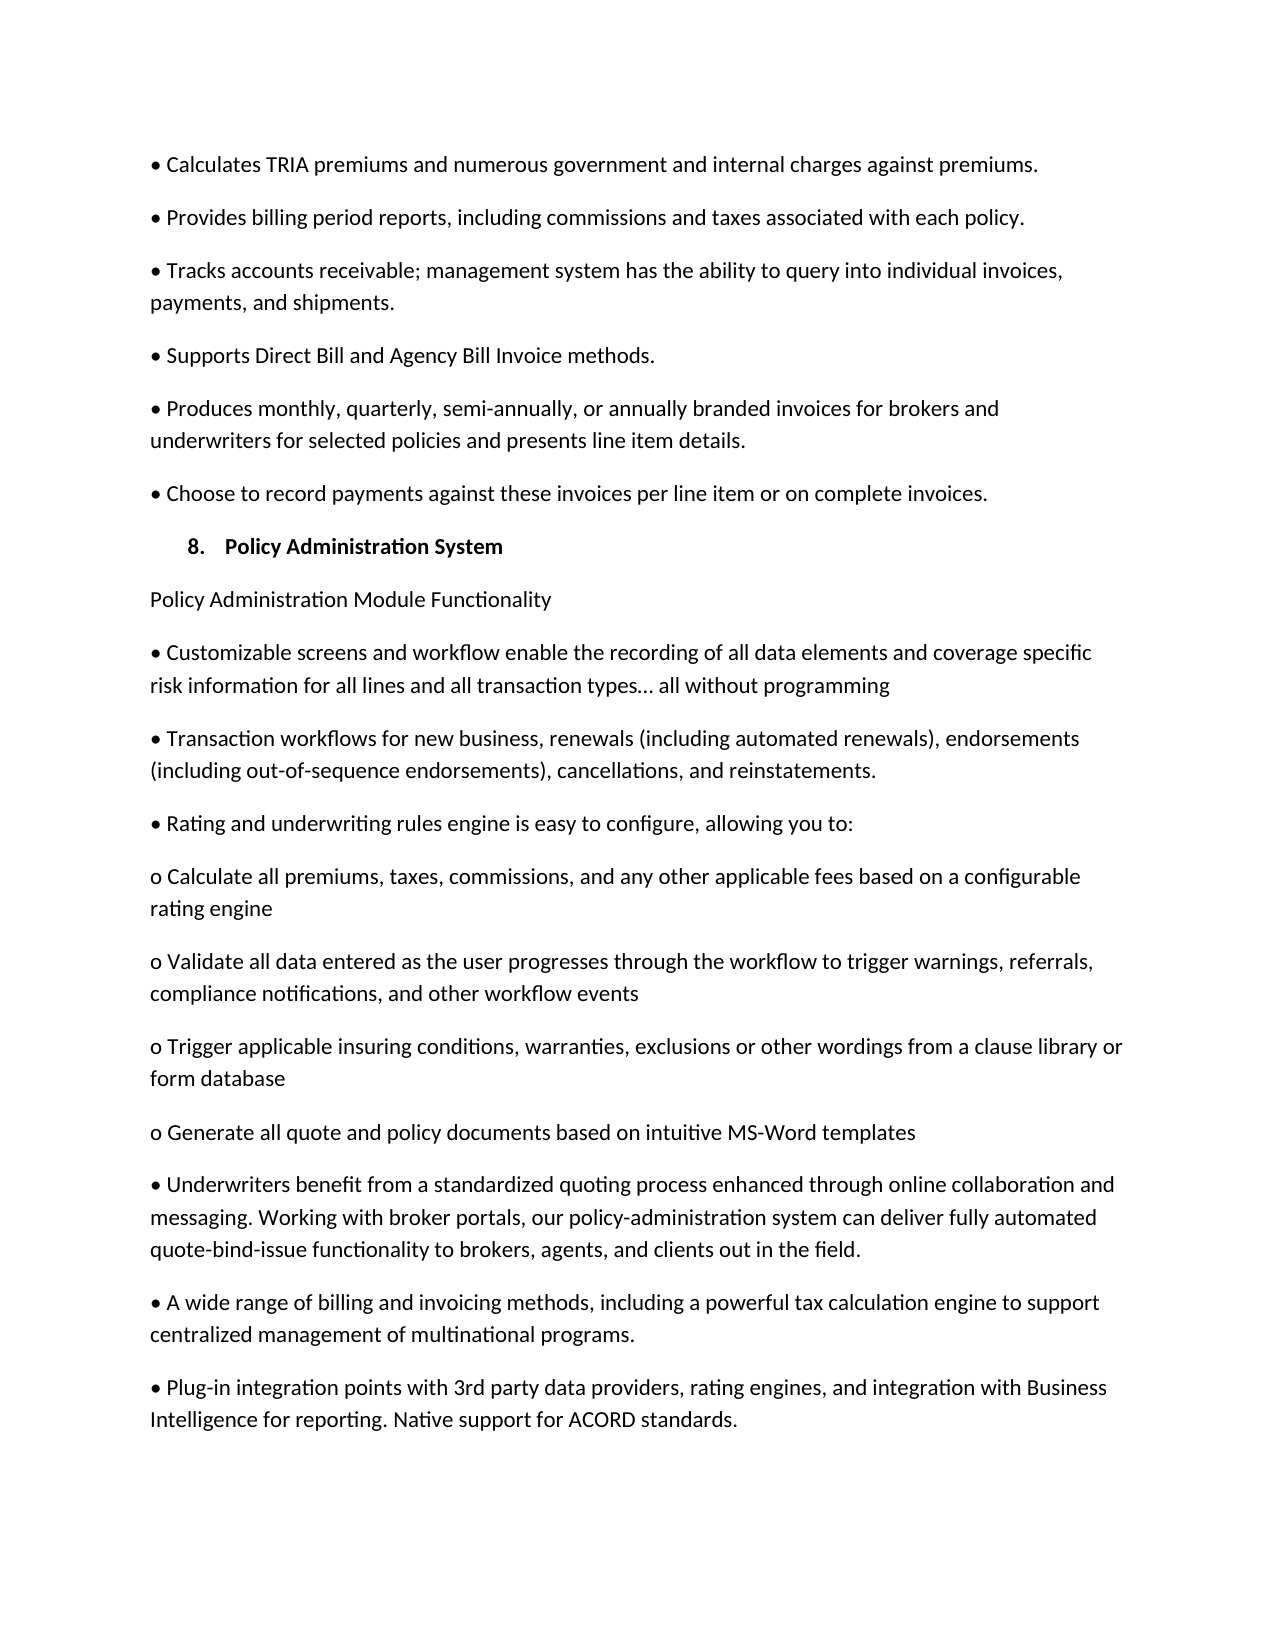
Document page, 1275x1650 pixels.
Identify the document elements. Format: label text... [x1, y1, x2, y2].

text o Calculate all premiums, taxes, commissions, and any other applicable fees based on a configurable rating engine [150, 862, 1125, 922]
text • Supports Direct Bill and Agency Bill Invoice methods. [150, 341, 1125, 369]
text • Produces monthly, quarterly, semi-annually, or annually branded invoices for brokers and underwriters for selected policies and presents line item details. [150, 394, 1125, 454]
text • Underwriters benefit from a standardized quoting process enhanced through online collaboration and messaging. Working with broker portals, our policy-administration system can deliver fully automated quote-bind-issue functionality to brokers, agents, and clients out in the field. [150, 1171, 1125, 1263]
text • Customizable screens and workflow enable the recording of all data elements and coverage specific risk information for all lines and all transaction types… all without programming [150, 638, 1125, 699]
text o Generate all quote and policy documents based on intuitive MS-Word templates [150, 1118, 1125, 1146]
text o Validate all data entered as the user progresses through the workflow to trigger warnings, referrals, compliance notifications, and other workflow events [150, 947, 1125, 1007]
text • Tracks accounts receivable; management system has the ability to query into individual invoices, payments, and shipments. [150, 256, 1125, 316]
text • Choose to record payments against these invoices per line item or on complete invoices. [150, 479, 1125, 507]
text • Provides billing period reports, including commissions and taxes associated with each policy. [150, 203, 1125, 231]
text • Plug-in integration points with 3rd party data providers, rating engines, and integration with Business Intelligence for reporting. Native support for ACORD standards. [150, 1373, 1125, 1433]
text • Rating and underwriting rules engine is easy to configure, allowing you to: [150, 809, 1125, 837]
text Policy Administration Module Functionality [150, 586, 1125, 613]
text • Calculates TRIA premiums and numerous government and internal charges against premiums. [150, 150, 1125, 178]
text o Trigger applicable insuring conditions, warranties, exclusions or other wordings from a clause library or form database [150, 1032, 1125, 1093]
text • Transaction workflows for new business, renewals (including automated renewals), endorsements (including out-of-sequence endorsements), cancellations, and reinstatements. [150, 724, 1125, 784]
list Policy Administration System [187, 532, 1125, 561]
text • A wide range of billing and invoicing methods, including a powerful tax calculation engine to support centralized management of multinational programs. [150, 1288, 1125, 1348]
